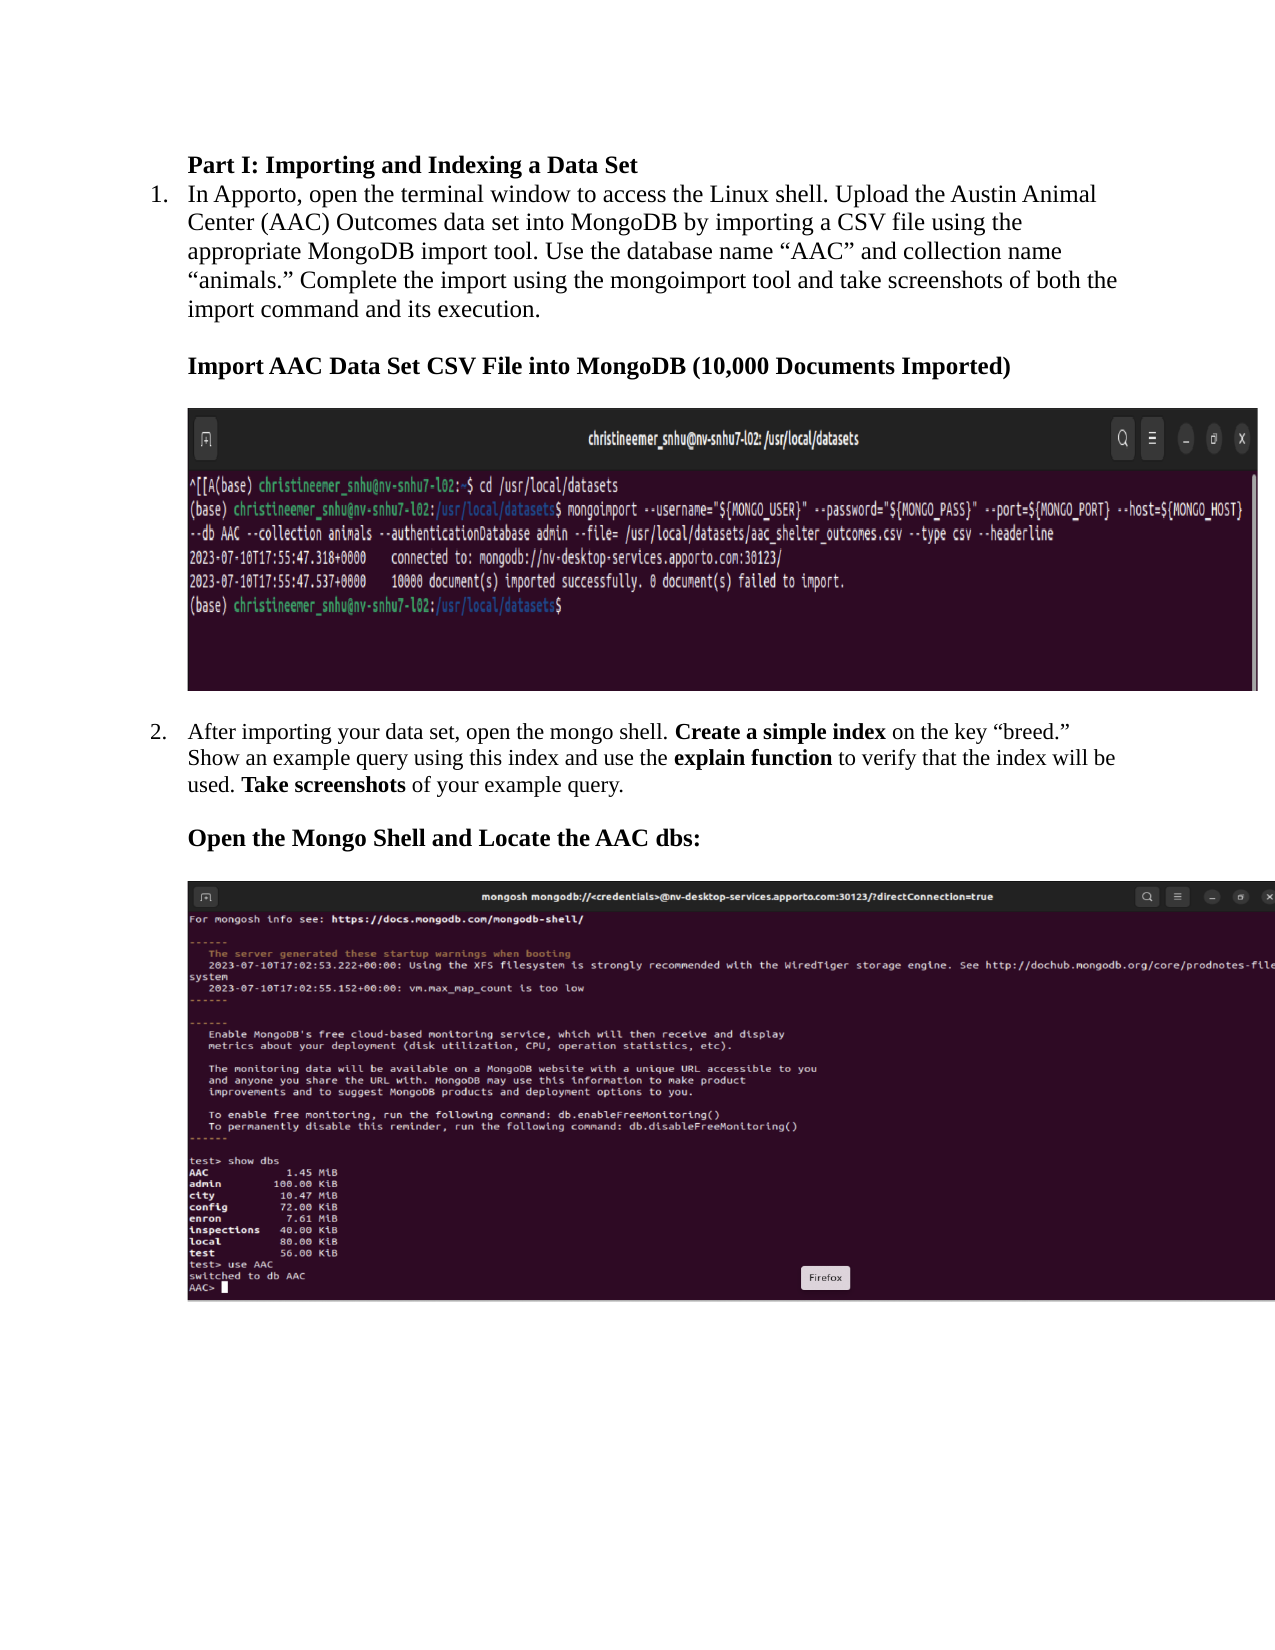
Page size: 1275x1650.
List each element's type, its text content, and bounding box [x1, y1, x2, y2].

list After importing your data set, open the mongo shell. Create a simple index on the key “breed.” Show an example query using this index and use the explain function to verify that the index will be used. Take screenshots of your example query. [150, 718, 1125, 797]
text Open the Mongo Shell and Locate the AAC dbs: [187, 823, 1125, 852]
picture [187, 881, 1275, 1302]
text Part I: Importing and Indexing a Data Set [187, 150, 1125, 179]
list In Apporto, open the terminal window to access the Linux shell. Upload the Austin Animal Center (AAC) Outcomes data set into MongoDB by importing a CSV file using the appropriate MongoDB import tool. Use the database name “AAC” and collection name “animals.” Complete the import using the mongoimport tool and take screenshots of both the import command and its execution. [150, 179, 1125, 322]
picture [187, 408, 1258, 691]
text Import AAC Data Set CSV File into MongoDB (10,000 Documents Imported) [187, 351, 1125, 380]
